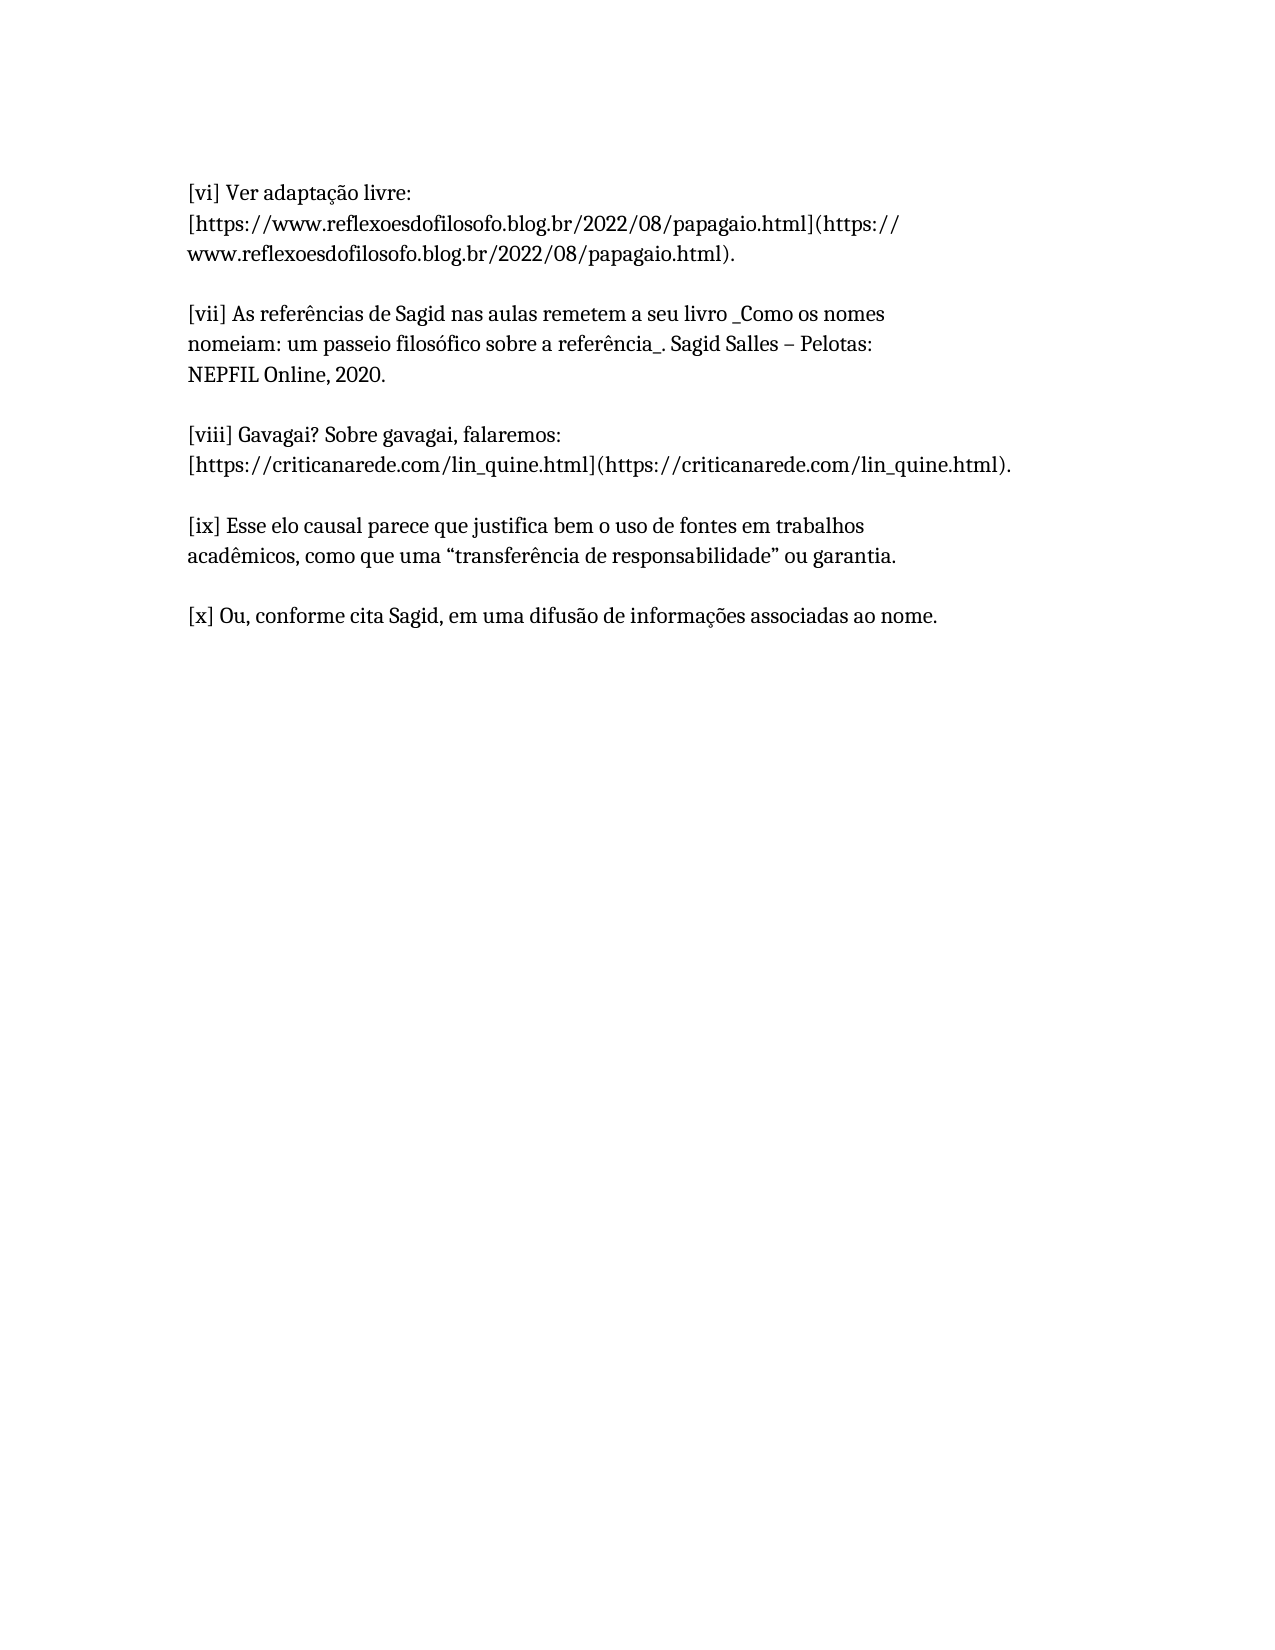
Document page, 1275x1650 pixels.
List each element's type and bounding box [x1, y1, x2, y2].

text [187, 150, 1087, 720]
